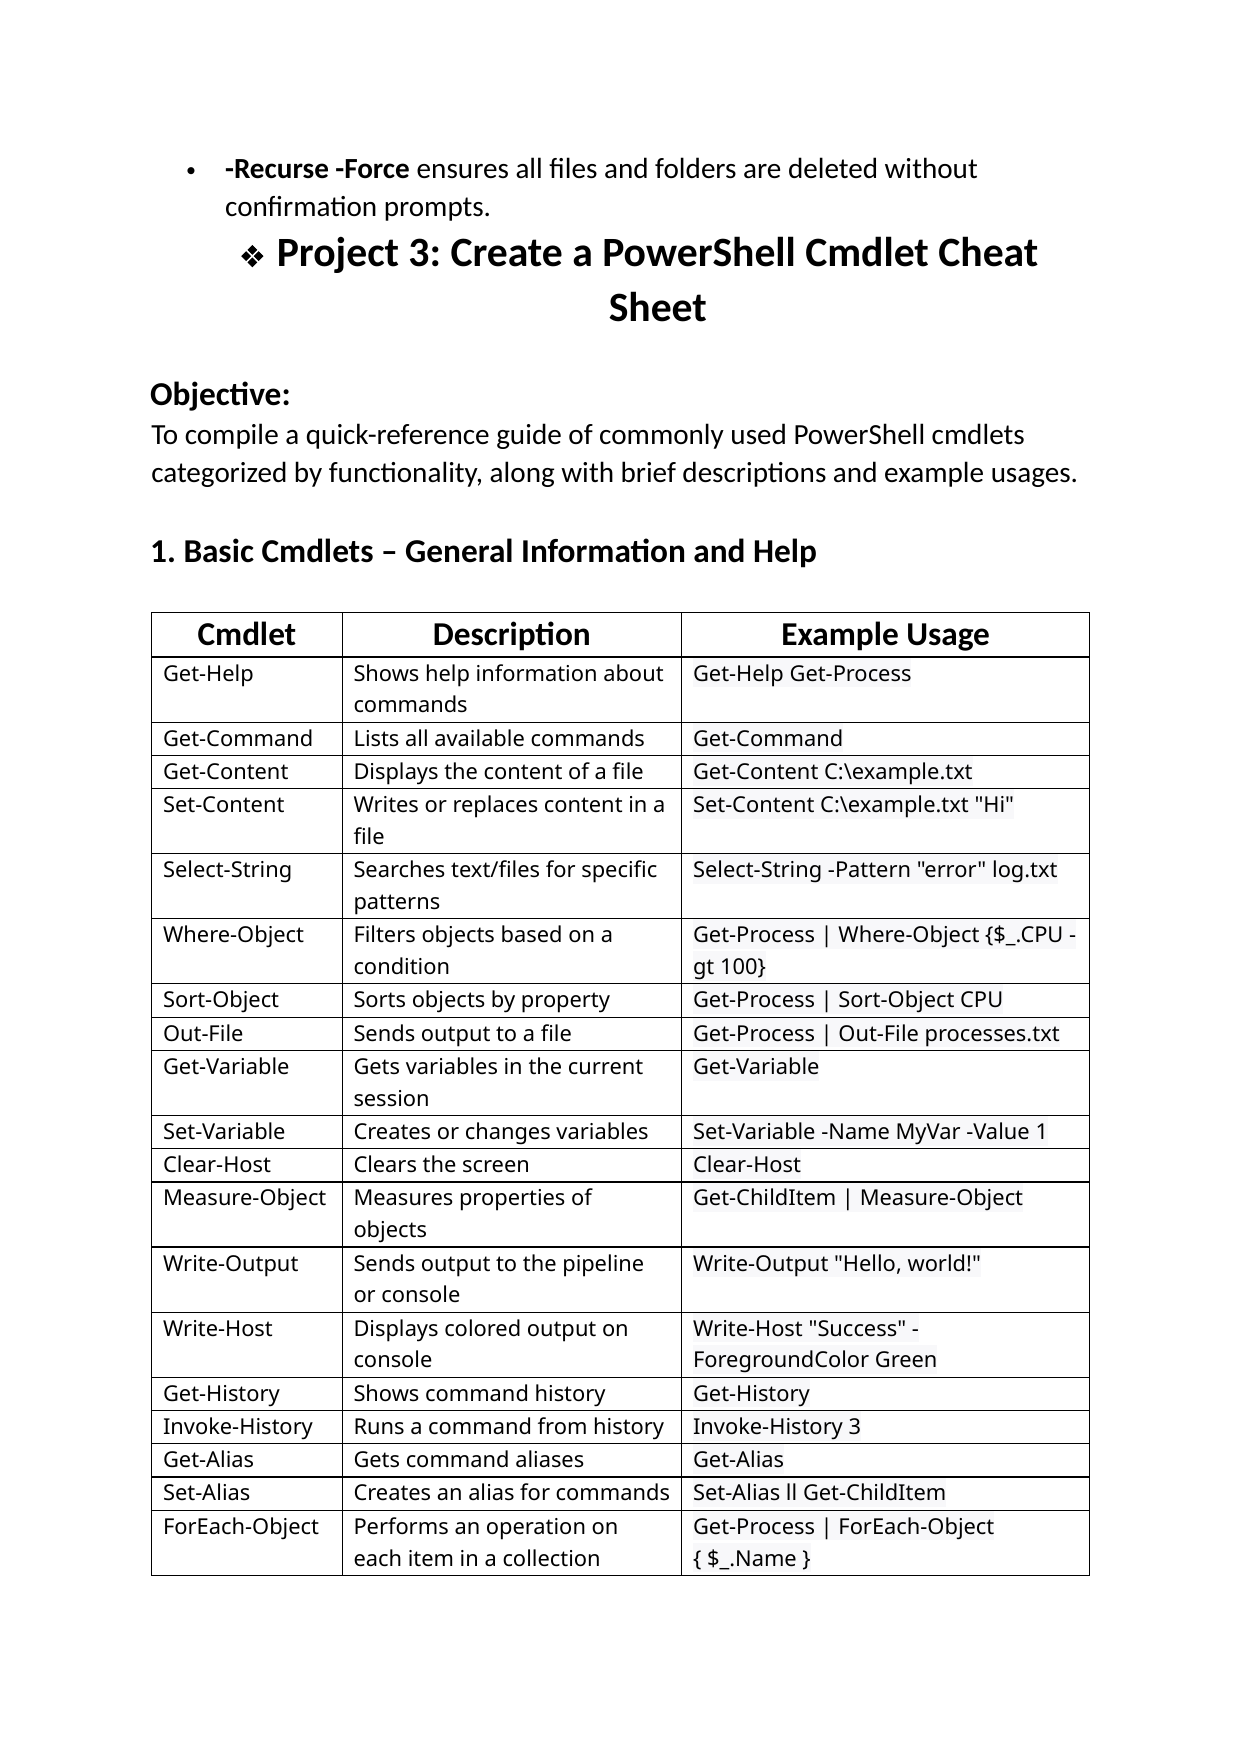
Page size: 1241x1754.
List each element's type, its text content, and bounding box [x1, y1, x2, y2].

table_cell Clear-Host [152, 1149, 342, 1181]
table_cell Write-Output [152, 1248, 342, 1312]
table_cell Shows help information about commands [343, 658, 681, 722]
table_cell Gets command aliases [343, 1444, 681, 1476]
table_cell Measure-Object [152, 1183, 342, 1246]
table_cell Shows command history [343, 1378, 681, 1410]
table_cell Get-ChildItem | Measure-Object [682, 1183, 1089, 1246]
table_cell Get-History [682, 1378, 1089, 1410]
table_cell Sorts objects by property [343, 984, 681, 1017]
table_cell Get-Process | Where-Object {$_.CPU -gt 100} [682, 919, 1089, 983]
table_cell Writes or replaces content in a file [343, 789, 681, 853]
table_cell Displays colored output on console [343, 1313, 681, 1377]
table_cell Searches text/files for specific patterns [343, 854, 681, 918]
table_cell Set-Alias [152, 1478, 342, 1509]
table_cell Get-Content C:\example.txt [682, 756, 1089, 788]
table_cell Gets variables in the current session [343, 1051, 681, 1115]
table_cell Invoke-History [152, 1411, 342, 1443]
table_cell Get-History [152, 1378, 342, 1410]
text Objective: To compile a quick-reference guide of commonly used PowerShell cmdlets categorized by functionality, along with brief descriptions and example usages. [150, 373, 1090, 490]
table_cell Get-Help [152, 658, 342, 722]
table_cell ForEach-Object [152, 1511, 342, 1575]
table_header Description [343, 613, 681, 656]
table_cell Get-Variable [682, 1051, 1089, 1115]
list Project 3: Create a PowerShell Cmdlet Cheat Sheet [187, 226, 1090, 331]
table_cell Sends output to a file [343, 1018, 681, 1050]
table_cell Get-Process | Out-File processes.txt [682, 1018, 1089, 1050]
table_cell Write-Output "Hello, world!" [682, 1248, 1089, 1312]
table_cell Get-Help Get-Process [682, 658, 1089, 722]
table_cell Write-Host "Success" -ForegroundColor Green [682, 1313, 1089, 1377]
table_cell Set-Variable -Name MyVar -Value 1 [682, 1116, 1089, 1148]
table_cell Write-Host [152, 1313, 342, 1377]
table_cell Set-Alias ll Get-ChildItem [682, 1478, 1089, 1509]
table_cell Creates an alias for commands [343, 1478, 681, 1509]
table_cell Select-String [152, 854, 342, 918]
list -Recurse -Force ensures all files and folders are deleted without confirmation prompts. [187, 150, 1090, 224]
table_cell Filters objects based on a condition [343, 919, 681, 983]
table_cell Sends output to the pipeline or console [343, 1248, 681, 1312]
table_cell Measures properties of objects [343, 1183, 681, 1246]
table_cell Get-Alias [152, 1444, 342, 1476]
table_header Example Usage [682, 613, 1089, 656]
table_cell Set-Content [152, 789, 342, 853]
table_cell Clear-Host [682, 1149, 1089, 1181]
table_cell Get-Command [152, 723, 342, 755]
table_cell Get-Process | Sort-Object CPU [682, 984, 1089, 1017]
table_cell Out-File [152, 1018, 342, 1050]
text 1. Basic Cmdlets – General Information and Help [150, 531, 1090, 571]
table_cell Get-Alias [682, 1444, 1089, 1476]
table_cell Get-Process | ForEach-Object { $_.Name } [682, 1511, 1089, 1575]
table_cell Sort-Object [152, 984, 342, 1017]
table_cell Select-String -Pattern "error" log.txt [682, 854, 1089, 918]
table_cell Set-Variable [152, 1116, 342, 1148]
table_cell Set-Content C:\example.txt "Hi" [682, 789, 1089, 853]
table_cell Lists all available commands [343, 723, 681, 755]
table_cell Runs a command from history [343, 1411, 681, 1443]
table_header Cmdlet [152, 613, 342, 656]
table_cell Displays the content of a file [343, 756, 681, 788]
table_cell Clears the screen [343, 1149, 681, 1181]
table_cell Get-Command [682, 723, 1089, 755]
table_cell Where-Object [152, 919, 342, 983]
table_cell Creates or changes variables [343, 1116, 681, 1148]
table_cell Invoke-History 3 [682, 1411, 1089, 1443]
table_cell Performs an operation on each item in a collection [343, 1511, 681, 1575]
table_cell Get-Content [152, 756, 342, 788]
table_cell Get-Variable [152, 1051, 342, 1115]
